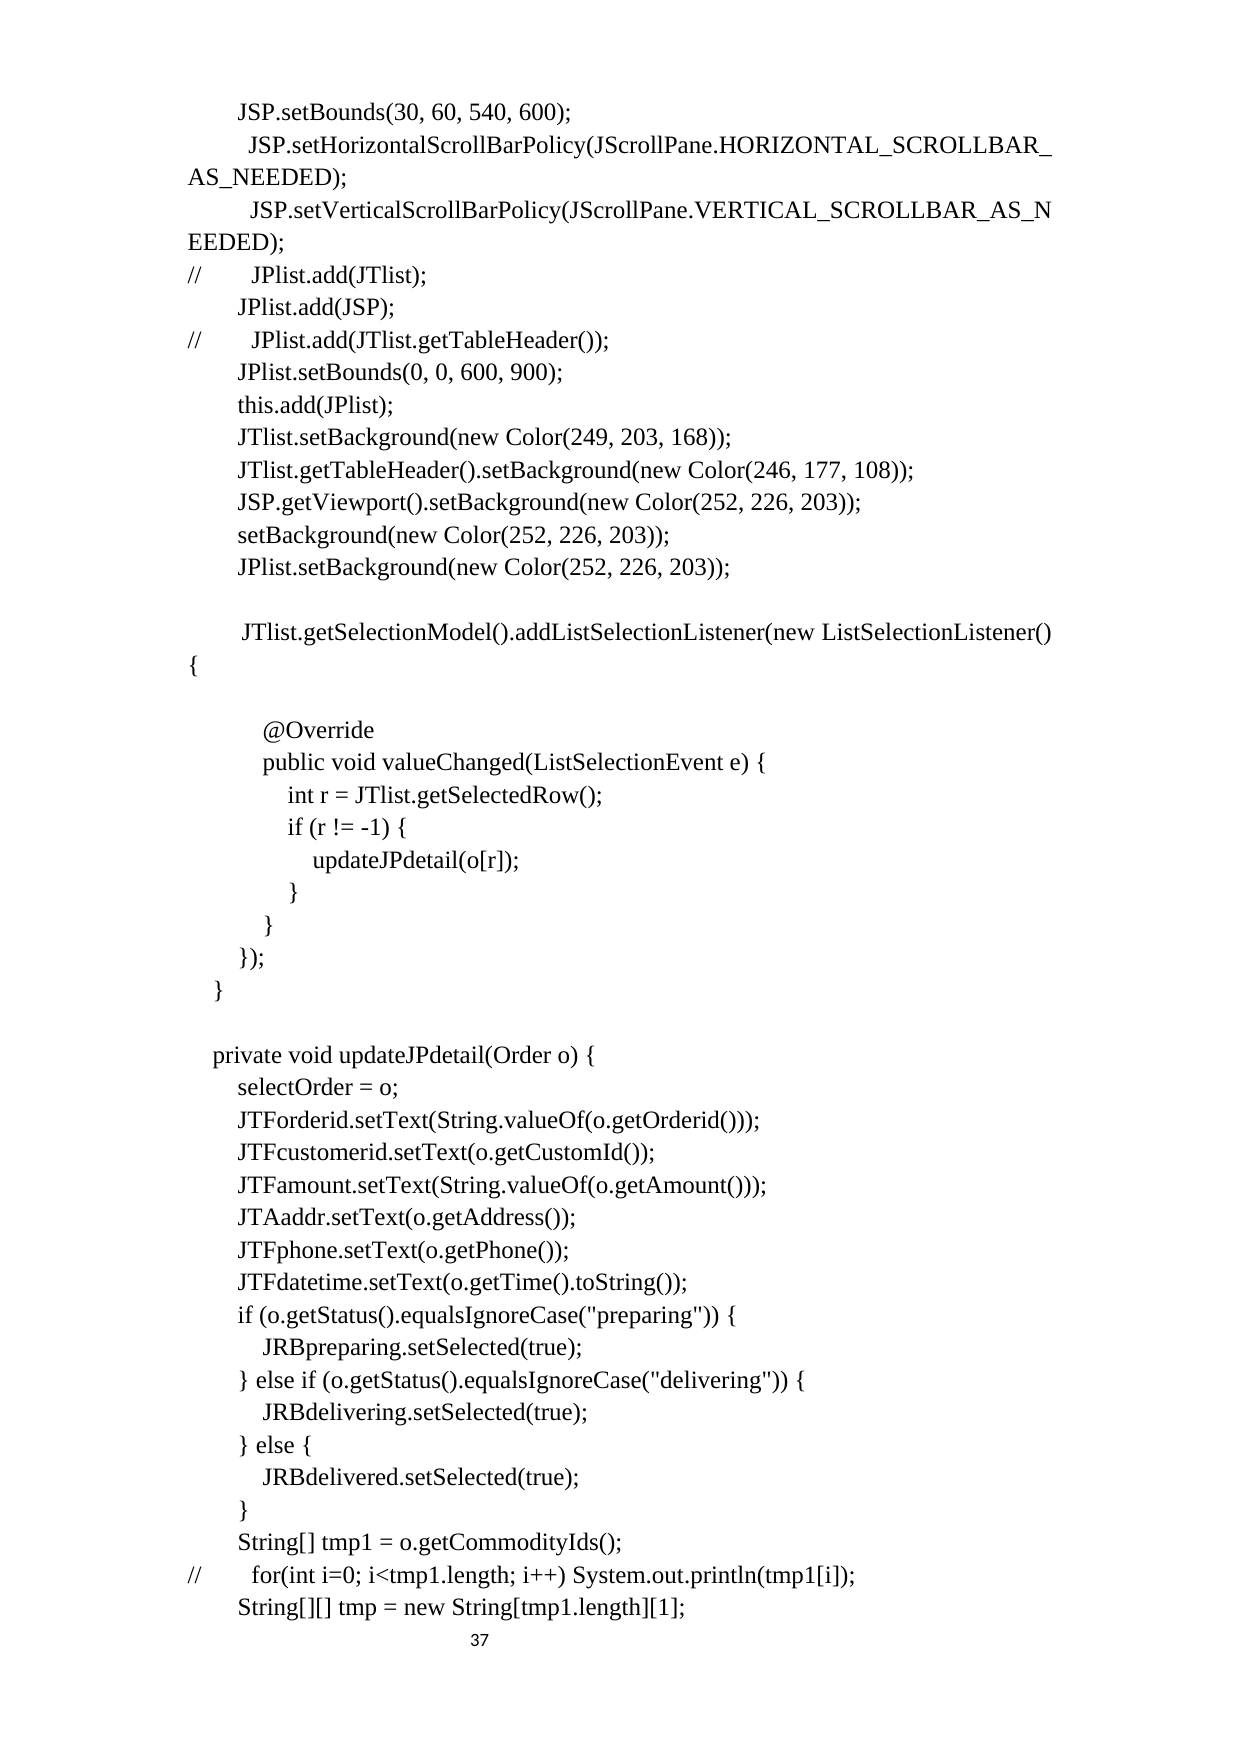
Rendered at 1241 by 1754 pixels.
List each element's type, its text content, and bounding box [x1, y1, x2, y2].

text selectOrder = o; [187, 1071, 1053, 1103]
text // JPlist.add(JTlist); [187, 258, 1053, 291]
text } else if (o.getStatus().equalsIgnoreCase("delivering")) { [187, 1363, 1053, 1396]
text JPlist.setBackground(new Color(252, 226, 203)); [187, 551, 1053, 583]
text JTFcustomerid.setText(o.getCustomId()); [187, 1136, 1053, 1168]
text JTAaddr.setText(o.getAddress()); [187, 1201, 1053, 1233]
text String[] tmp1 = o.getCommodityIds(); [187, 1526, 1053, 1558]
text setBackground(new Color(252, 226, 203)); [187, 518, 1053, 551]
text JTlist.getSelectionModel().addListSelectionListener(new ListSelectionListener() { [187, 616, 1053, 681]
text JTFamount.setText(String.valueOf(o.getAmount())); [187, 1168, 1053, 1201]
text JRBpreparing.setSelected(true); [187, 1331, 1053, 1363]
text int r = JTlist.getSelectedRow(); [187, 778, 1053, 811]
text @Override [187, 713, 1053, 746]
text JSP.setHorizontalScrollBarPolicy(JScrollPane.HORIZONTAL_SCROLLBAR_AS_NEEDED); [187, 128, 1053, 193]
text String[][] tmp = new String[tmp1.length][1]; [187, 1591, 1053, 1623]
text } [187, 1493, 1053, 1526]
text JTlist.getTableHeader().setBackground(new Color(246, 177, 108)); [187, 453, 1053, 486]
text if (o.getStatus().equalsIgnoreCase("preparing")) { [187, 1298, 1053, 1331]
text JSP.setBounds(30, 60, 540, 600); [187, 96, 1053, 128]
text // for(int i=0; i<tmp1.length; i++) System.out.println(tmp1[i]); [187, 1558, 1053, 1591]
text this.add(JPlist); [187, 388, 1053, 421]
text JPlist.setBounds(0, 0, 600, 900); [187, 356, 1053, 388]
text if (r != -1) { [187, 811, 1053, 843]
text JTFphone.setText(o.getPhone()); [187, 1233, 1053, 1266]
text updateJPdetail(o[r]); [187, 843, 1053, 876]
text JTFdatetime.setText(o.getTime().toString()); [187, 1266, 1053, 1298]
text JRBdelivered.setSelected(true); [187, 1461, 1053, 1493]
text JRBdelivering.setSelected(true); [187, 1396, 1053, 1428]
text JPlist.add(JSP); [187, 291, 1053, 323]
text JSP.setVerticalScrollBarPolicy(JScrollPane.VERTICAL_SCROLLBAR_AS_NEEDED); [187, 193, 1053, 258]
text }); [187, 941, 1053, 973]
text JTlist.setBackground(new Color(249, 203, 168)); [187, 421, 1053, 453]
text } [187, 876, 1053, 908]
text } else { [187, 1428, 1053, 1461]
text private void updateJPdetail(Order o) { [187, 1038, 1053, 1071]
text } [187, 908, 1053, 941]
text JSP.getViewport().setBackground(new Color(252, 226, 203)); [187, 486, 1053, 518]
text // JPlist.add(JTlist.getTableHeader()); [187, 323, 1053, 356]
text public void valueChanged(ListSelectionEvent e) { [187, 746, 1053, 778]
text JTForderid.setText(String.valueOf(o.getOrderid())); [187, 1103, 1053, 1136]
text } [187, 973, 1053, 1006]
